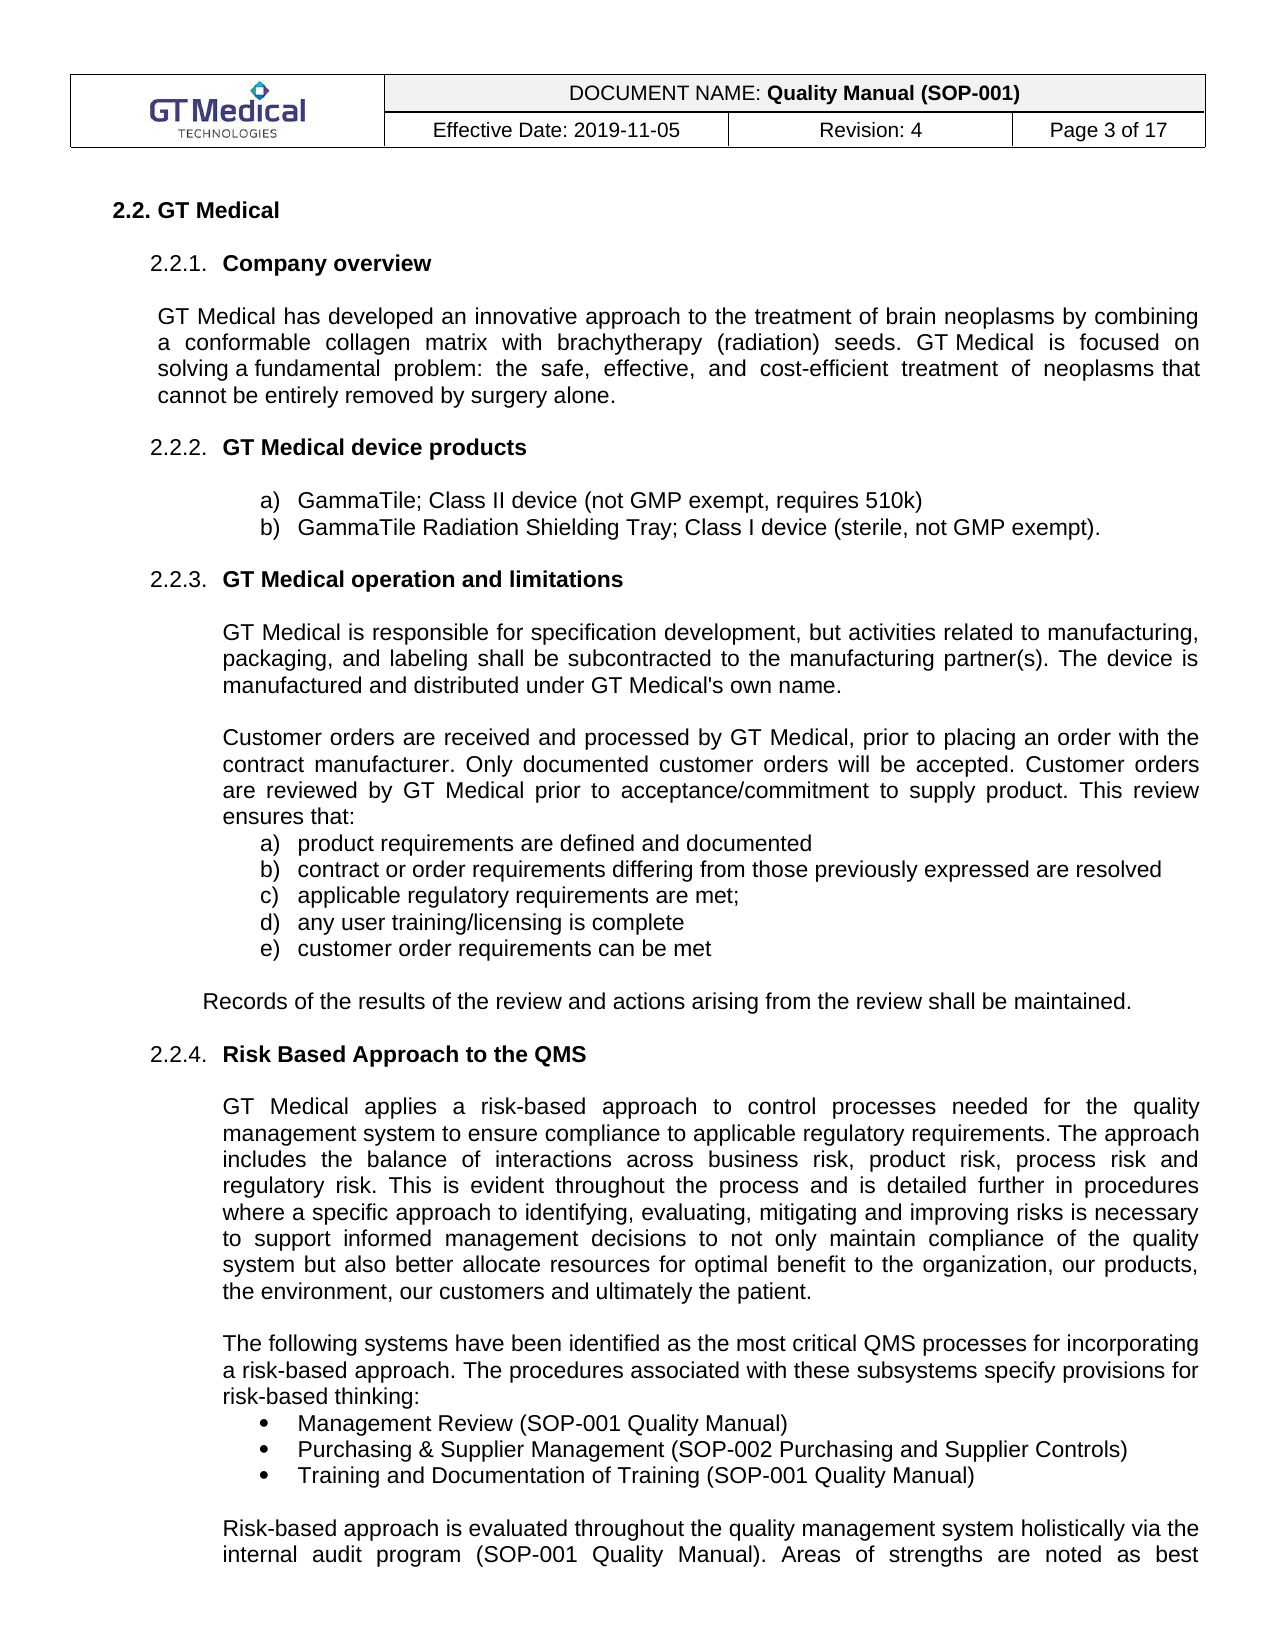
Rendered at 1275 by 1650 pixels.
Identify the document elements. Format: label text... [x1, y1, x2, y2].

list product requirements are defined and documented [260, 830, 1200, 856]
list any user training/licensing is complete [260, 909, 1200, 935]
list Risk Based Approach to the QMS [150, 1041, 1200, 1067]
list customer order requirements can be met [260, 935, 1200, 961]
list GammaTile Radiation Shielding Tray; Class I device (sterile, not GMP exempt). [260, 513, 1200, 540]
list GT Medical applies a risk-based approach to control processes needed for the quality management system to ensure compliance to applicable regulatory requirements. The approach includes the balance of interactions across business risk, product risk, process risk and regulatory risk. This is evident throughout the process and is detailed further in procedures where a specific approach to identifying, evaluating, mitigating and improving risks is necessary to support informed management decisions to not only maintain compliance of the quality system but also better allocate resources for optimal benefit to the organization, our products, the environment, our customers and ultimately the patient. [222, 1093, 1200, 1304]
list Customer orders are received and processed by GT Medical, prior to placing an order with the contract manufacturer. Only documented customer orders will be accepted. Customer orders are reviewed by GT Medical prior to acceptance/commitment to supply product. This review ensures that: [222, 724, 1200, 830]
list GT Medical [112, 197, 1200, 223]
list applicable regulatory requirements are met; [260, 882, 1200, 909]
list contract or order requirements differing from those previously expressed are resolved [260, 856, 1200, 882]
list GammaTile; Class II device (not GMP exempt, requires 510k) [260, 487, 1200, 513]
list GT Medical device products [150, 434, 1200, 461]
picture [144, 80, 311, 141]
list Training and Documentation of Training (SOP-001 Quality Manual) [260, 1462, 1200, 1488]
text Records of the results of the review and actions arising from the review shall be maintained. [202, 988, 1200, 1014]
list GT Medical has developed an innovative approach to the treatment of brain neoplasms by combining a conformable collagen matrix with brachytherapy (radiation) seeds. GT Medical is focused on solving a fundamental problem: the safe, effective, and cost-efficient treatment of neoplasms that cannot be entirely removed by surgery alone. [157, 303, 1200, 408]
list Management Review (SOP-001 Quality Manual) [260, 1409, 1200, 1436]
list GT Medical is responsible for specification development, but activities related to manufacturing, packaging, and labeling shall be subcontracted to the manufacturing partner(s). The device is manufactured and distributed under GT Medical's own name. [222, 619, 1200, 698]
list GT Medical operation and limitations [150, 566, 1200, 592]
list Company overview [150, 250, 1200, 276]
list The following systems have been identified as the most critical QMS processes for incorporating a risk-based approach. The procedures associated with these subsystems specify provisions for risk-based thinking: [222, 1330, 1200, 1409]
list Purchasing & Supplier Management (SOP-002 Purchasing and Supplier Controls) [260, 1436, 1200, 1462]
